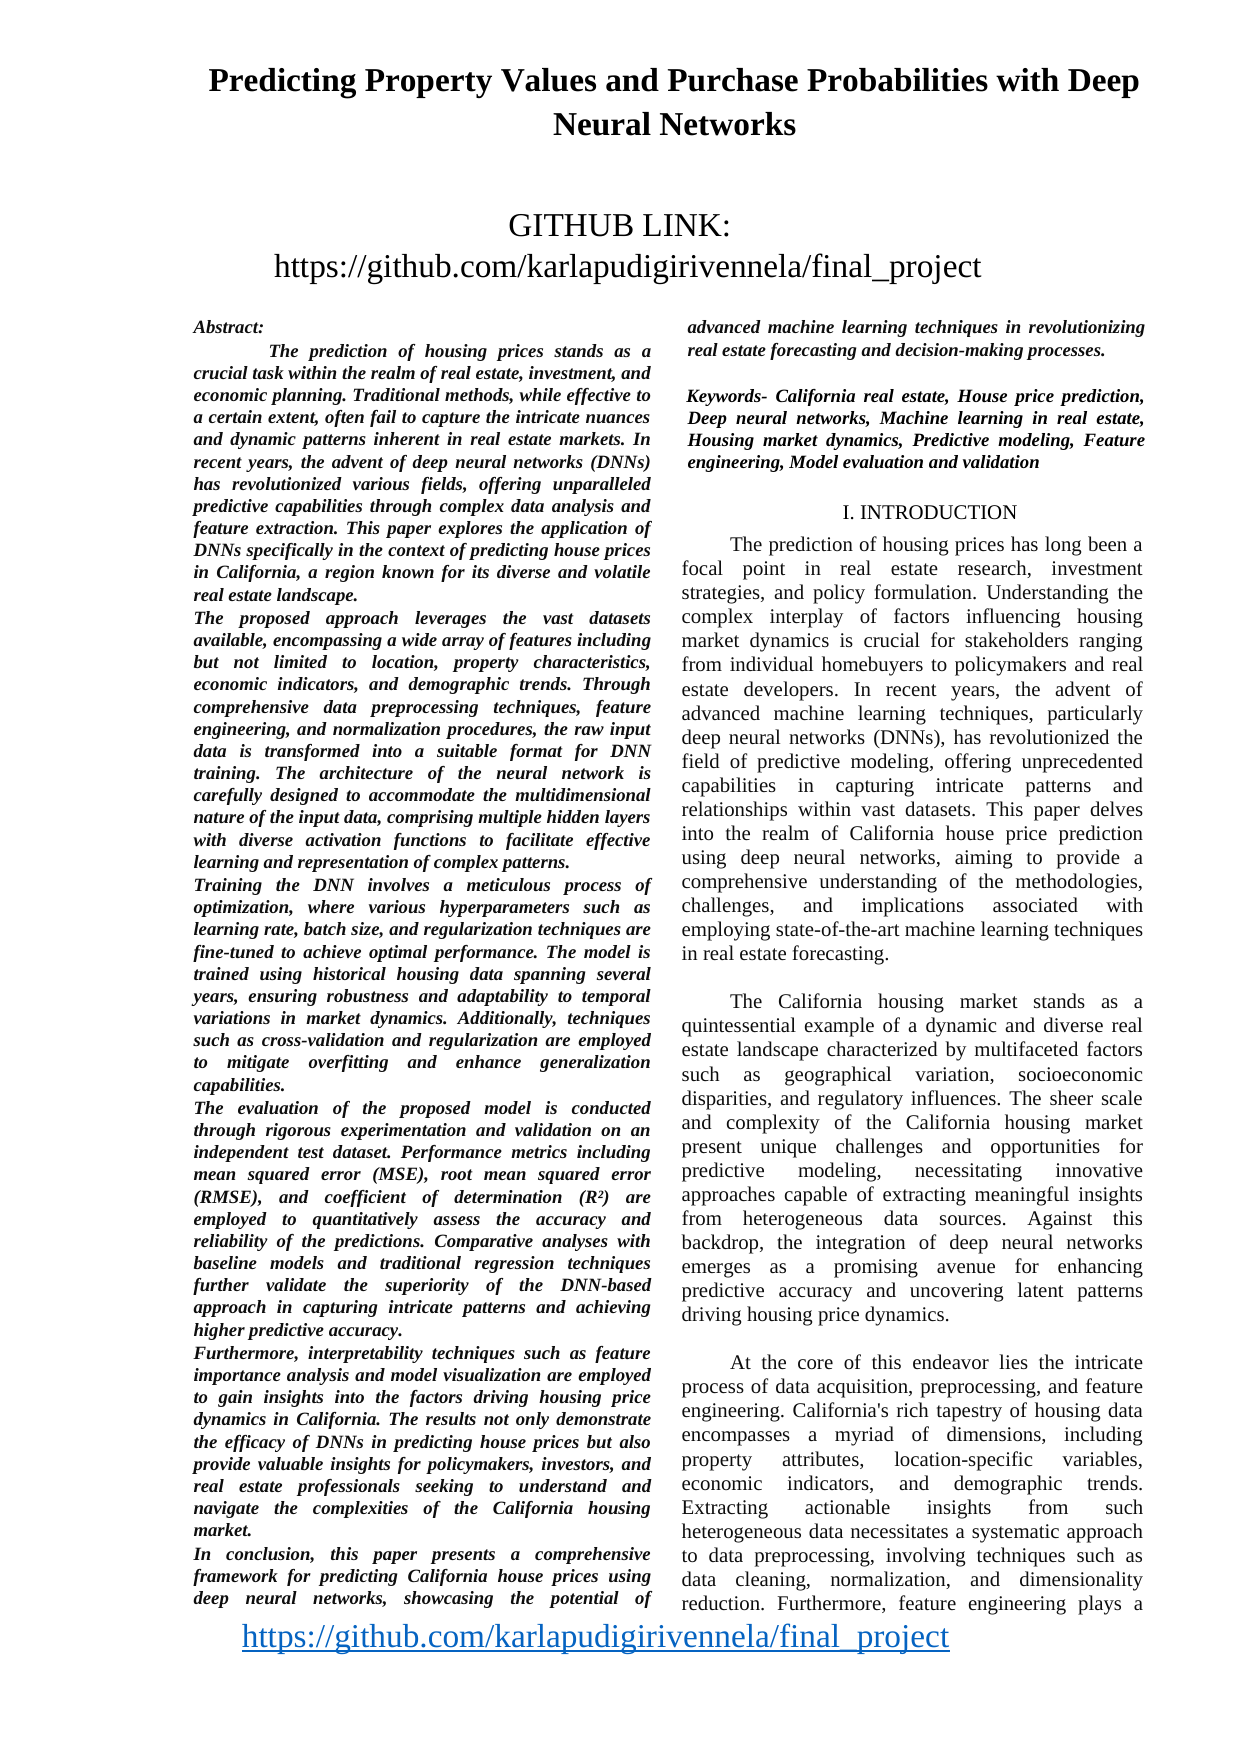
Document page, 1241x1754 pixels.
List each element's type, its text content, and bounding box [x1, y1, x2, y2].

text Predicting Property Values and Purchase Probabilities with Deep Neural Networks [193, 60, 1156, 143]
text The California housing market stands as a quintessential example of a dynamic and diverse real estate landscape characterized by multifaceted factors such as geographical variation, socioeconomic disparities, and regulatory influences. The sheer scale and complexity of the California housing market present unique challenges and opportunities for predictive modeling, necessitating innovative approaches capable of extracting meaningful insights from heterogeneous data sources. Against this backdrop, the integration of deep neural networks emerges as a promising avenue for enhancing predictive accuracy and uncovering latent patterns driving housing price dynamics. [681, 989, 1143, 1326]
text The prediction of housing prices has long been a focal point in real estate research, investment strategies, and policy formulation. Understanding the complex interplay of factors influencing housing market dynamics is crucial for stakeholders ranging from individual homebuyers to policymakers and real estate developers. In recent years, the advent of advanced machine learning techniques, particularly deep neural networks (DNNs), has revolutionized the field of predictive modeling, offering unprecedented capabilities in capturing intricate patterns and relationships within vast datasets. This paper delves into the realm of California house price prediction using deep neural networks, aiming to provide a comprehensive understanding of the methodologies, challenges, and implications associated with employing state-of-the-art machine learning techniques in real estate forecasting. [681, 532, 1143, 965]
text The proposed approach leverages the vast datasets available, encompassing a wide array of features including but not limited to location, property characteristics, economic indicators, and demographic trends. Through comprehensive data preprocessing techniques, feature engineering, and normalization procedures, the raw input data is transformed into a suitable format for DNN training. The architecture of the neural network is carefully designed to accommodate the multidimensional nature of the input data, comprising multiple hidden layers with diverse activation functions to facilitate effective learning and representation of complex patterns. [193, 607, 651, 872]
text The prediction of housing prices stands as a crucial task within the realm of real estate, investment, and economic planning. Traditional methods, while effective to a certain extent, often fail to capture the intricate nuances and dynamic patterns inherent in real estate markets. In recent years, the advent of deep neural networks (DNNs) has revolutionized various fields, offering unparalleled predictive capabilities through complex data analysis and feature extraction. This paper explores the application of DNNs specifically in the context of predicting house prices in California, a region known for its diverse and volatile real estate landscape. [193, 339, 651, 605]
text In conclusion, this paper presents a comprehensive framework for predicting California house prices using deep neural networks, showcasing the potential of advanced machine learning techniques in revolutionizing real estate forecasting and decision-making processes. [193, 1542, 651, 1608]
text Keywords- California real estate, House price prediction, Deep neural networks, Machine learning in real estate, Housing market dynamics, Predictive modeling, Feature engineering, Model evaluation and validation [686, 385, 1146, 473]
subtitle I. INTRODUCTION [687, 500, 1144, 524]
text GITHUB LINK: https://github.com/karlapudigirivennela/final_project [158, 205, 1081, 285]
text Abstract: [193, 316, 651, 338]
text Furthermore, interpretability techniques such as feature importance analysis and model visualization are employed to gain insights into the factors driving housing price dynamics in California. The results not only demonstrate the efficacy of DNNs in predicting house prices but also provide valuable insights for policymakers, investors, and real estate professionals seeking to understand and navigate the complexities of the California housing market. [193, 1342, 651, 1541]
text The evaluation of the proposed model is conducted through rigorous experimentation and validation on an independent test dataset. Performance metrics including mean squared error (MSE), root mean squared error (RMSE), and coefficient of determination (R²) are employed to quantitatively assess the accuracy and reliability of the predictions. Comparative analyses with baseline models and traditional regression techniques further validate the superiority of the DNN-based approach in capturing intricate patterns and achieving higher predictive accuracy. [193, 1097, 651, 1340]
text In conclusion, this paper presents a comprehensive framework for predicting California house prices using deep neural networks, showcasing the potential of advanced machine learning techniques in revolutionizing real estate forecasting and decision-making processes. [687, 316, 1146, 360]
text Training the DNN involves a meticulous process of optimization, where various hyperparameters such as learning rate, batch size, and regularization techniques are fine-tuned to achieve optimal performance. The model is trained using historical housing data spanning several years, ensuring robustness and adaptability to temporal variations in market dynamics. Additionally, techniques such as cross-validation and regularization are employed to mitigate overfitting and enhance generalization capabilities. [193, 874, 651, 1095]
